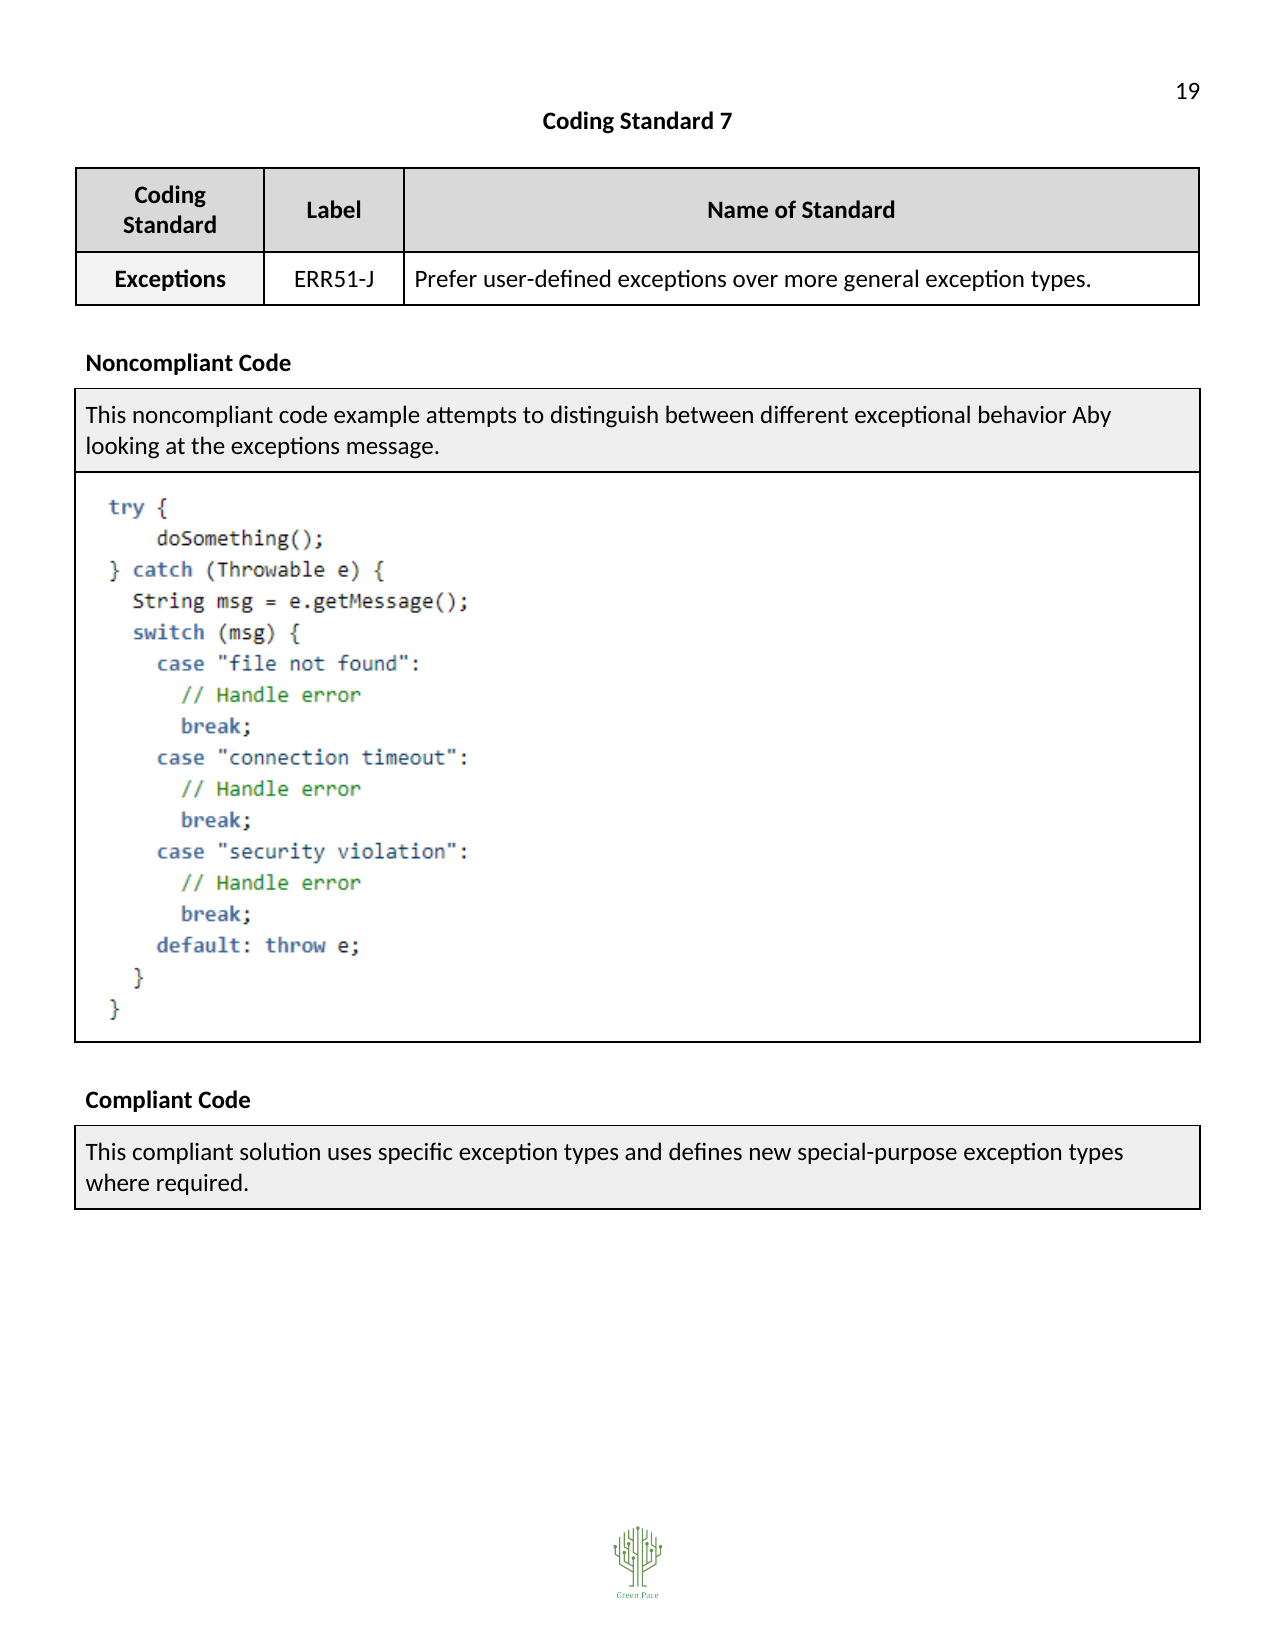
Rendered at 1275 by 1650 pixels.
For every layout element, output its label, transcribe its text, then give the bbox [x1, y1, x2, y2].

table_cell ERR51-J [265, 253, 403, 304]
table_cell This compliant solution uses specific exception types and defines new special-purpose exception types where required. [76, 1126, 1199, 1208]
table_cell Prefer user-defined exceptions over more general exception types. [405, 253, 1198, 304]
picture [85, 483, 503, 1031]
table_cell This noncompliant code example attempts to distinguish between different exceptional behavior Aby looking at the exceptions message. [76, 389, 1199, 471]
subtitle Coding Standard 7 [75, 106, 1200, 136]
table_cell [76, 473, 1199, 1041]
table_header Noncompliant Code [75, 337, 1200, 388]
picture [605, 1521, 670, 1606]
table_header Label [265, 169, 403, 251]
table_cell Exceptions [77, 253, 263, 304]
table_header Coding Standard [77, 169, 263, 251]
table_header Name of Standard [405, 169, 1198, 251]
table_header Compliant Code [75, 1073, 1200, 1125]
